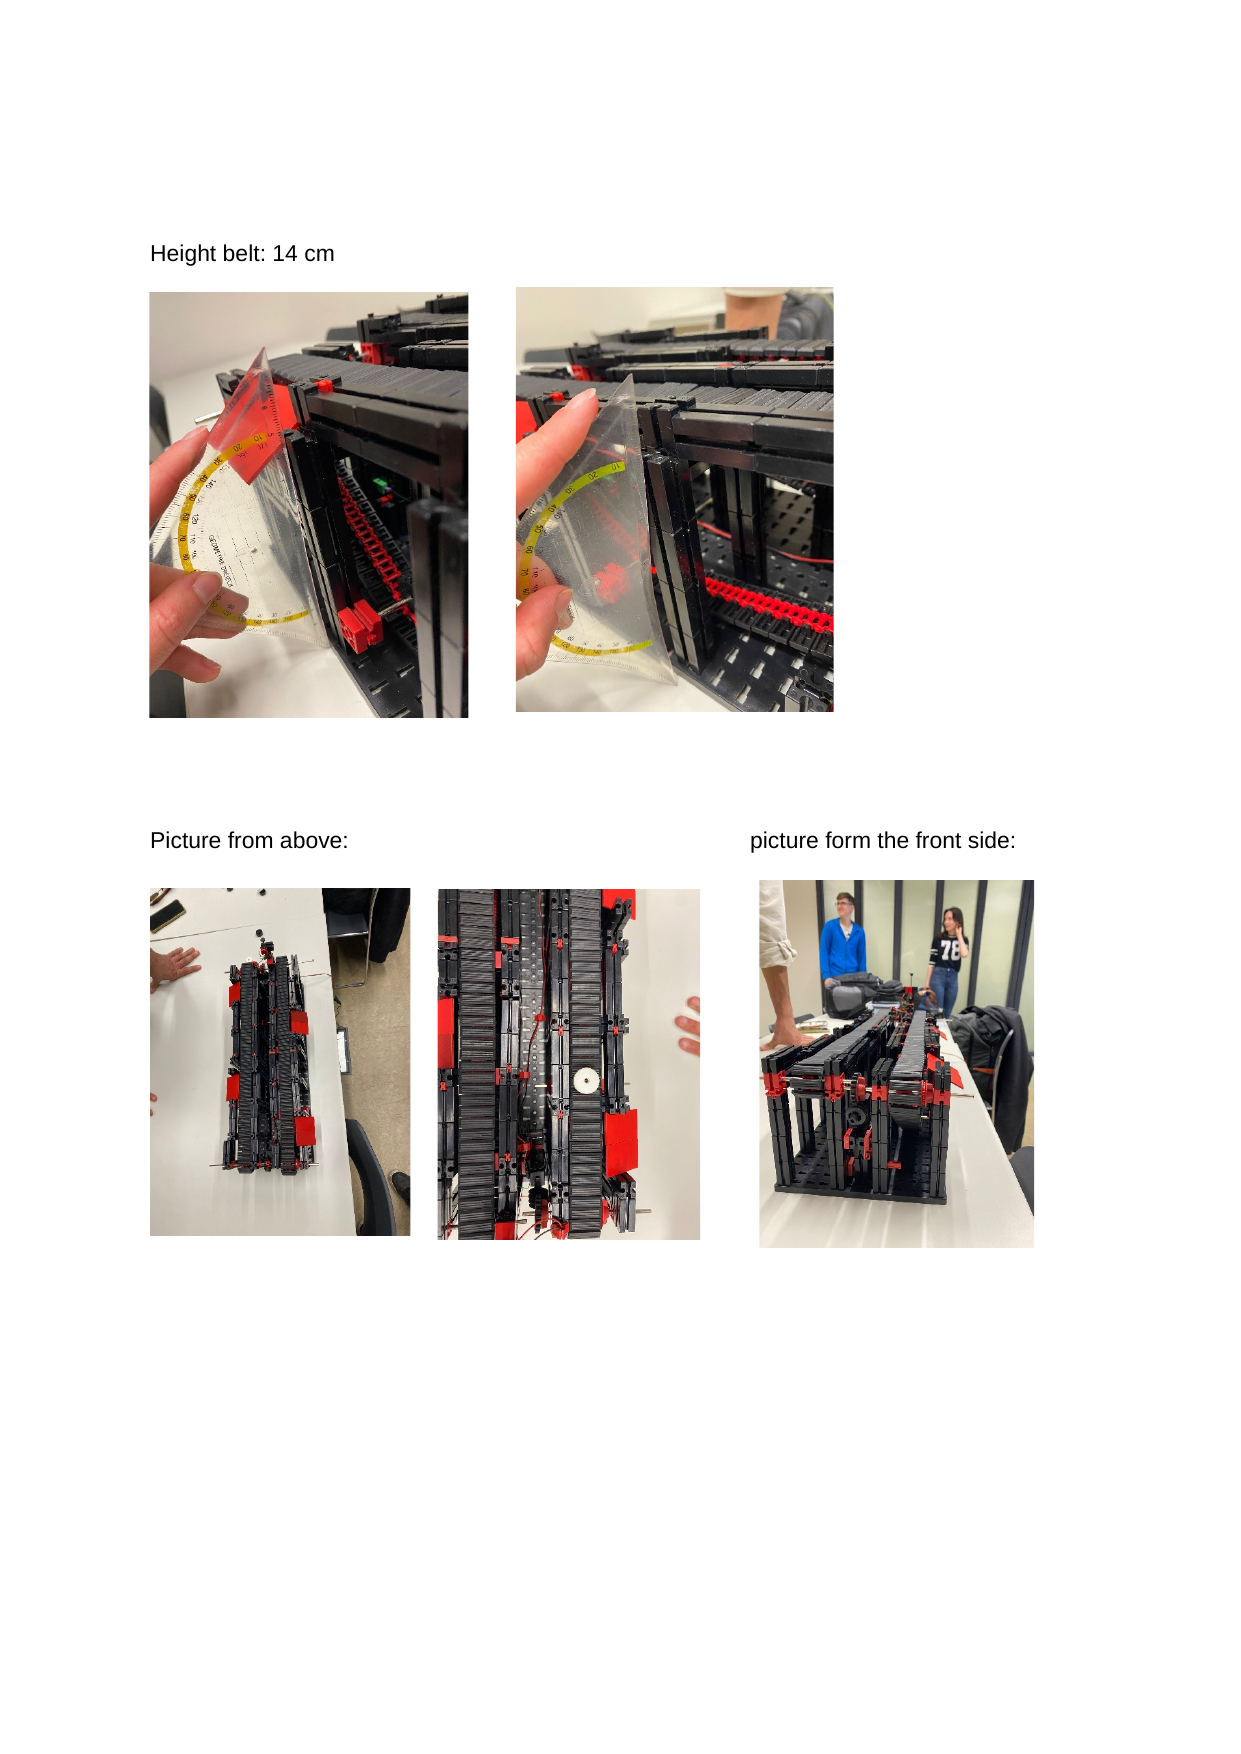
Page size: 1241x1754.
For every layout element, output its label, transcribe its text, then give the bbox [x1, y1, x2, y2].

text Height belt: 14 cm [150, 240, 1090, 267]
text Picture from above: picture form the front side: [150, 827, 1090, 853]
picture [149, 292, 469, 718]
picture [759, 880, 1035, 1248]
picture [150, 888, 411, 1236]
picture [515, 287, 834, 712]
picture [437, 889, 701, 1240]
